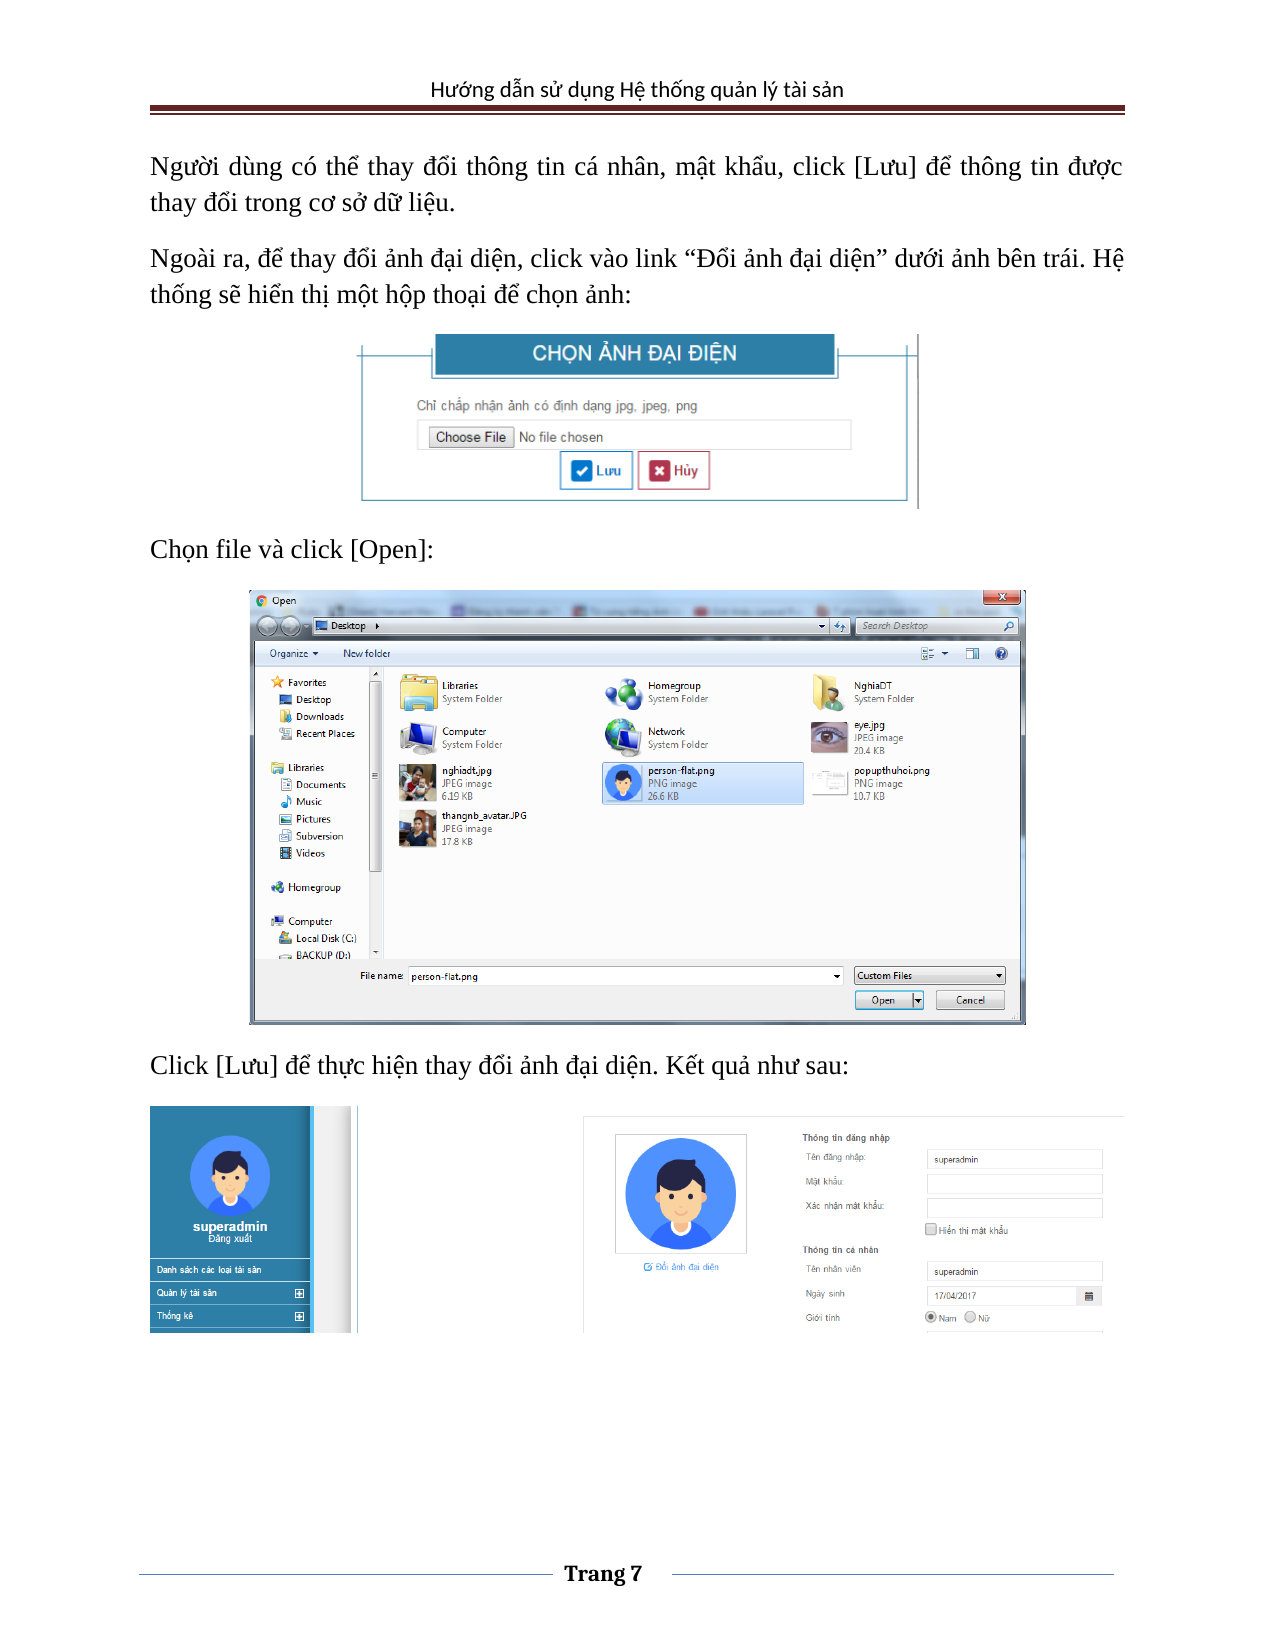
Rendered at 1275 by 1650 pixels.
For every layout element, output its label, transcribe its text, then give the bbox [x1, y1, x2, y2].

text Ngoài ra, để thay đổi ảnh đại diện, click vào link “Đổi ảnh đại diện” dưới ảnh bên trái. Hệ thống sẽ hiển thị một hộp thoại để chọn ảnh: [150, 242, 1125, 309]
picture [356, 334, 919, 509]
text Click [Lưu] để thực hiện thay đổi ảnh đại diện. Kết quả như sau: [150, 1049, 1125, 1081]
text Chọn file và click [Open]: [150, 533, 1125, 564]
picture [150, 1106, 1125, 1333]
picture [249, 590, 1026, 1025]
text Người dùng có thể thay đổi thông tin cá nhân, mật khẩu, click [Lưu] để thông tin được thay đổi trong cơ sở dữ liệu. [150, 150, 1125, 217]
